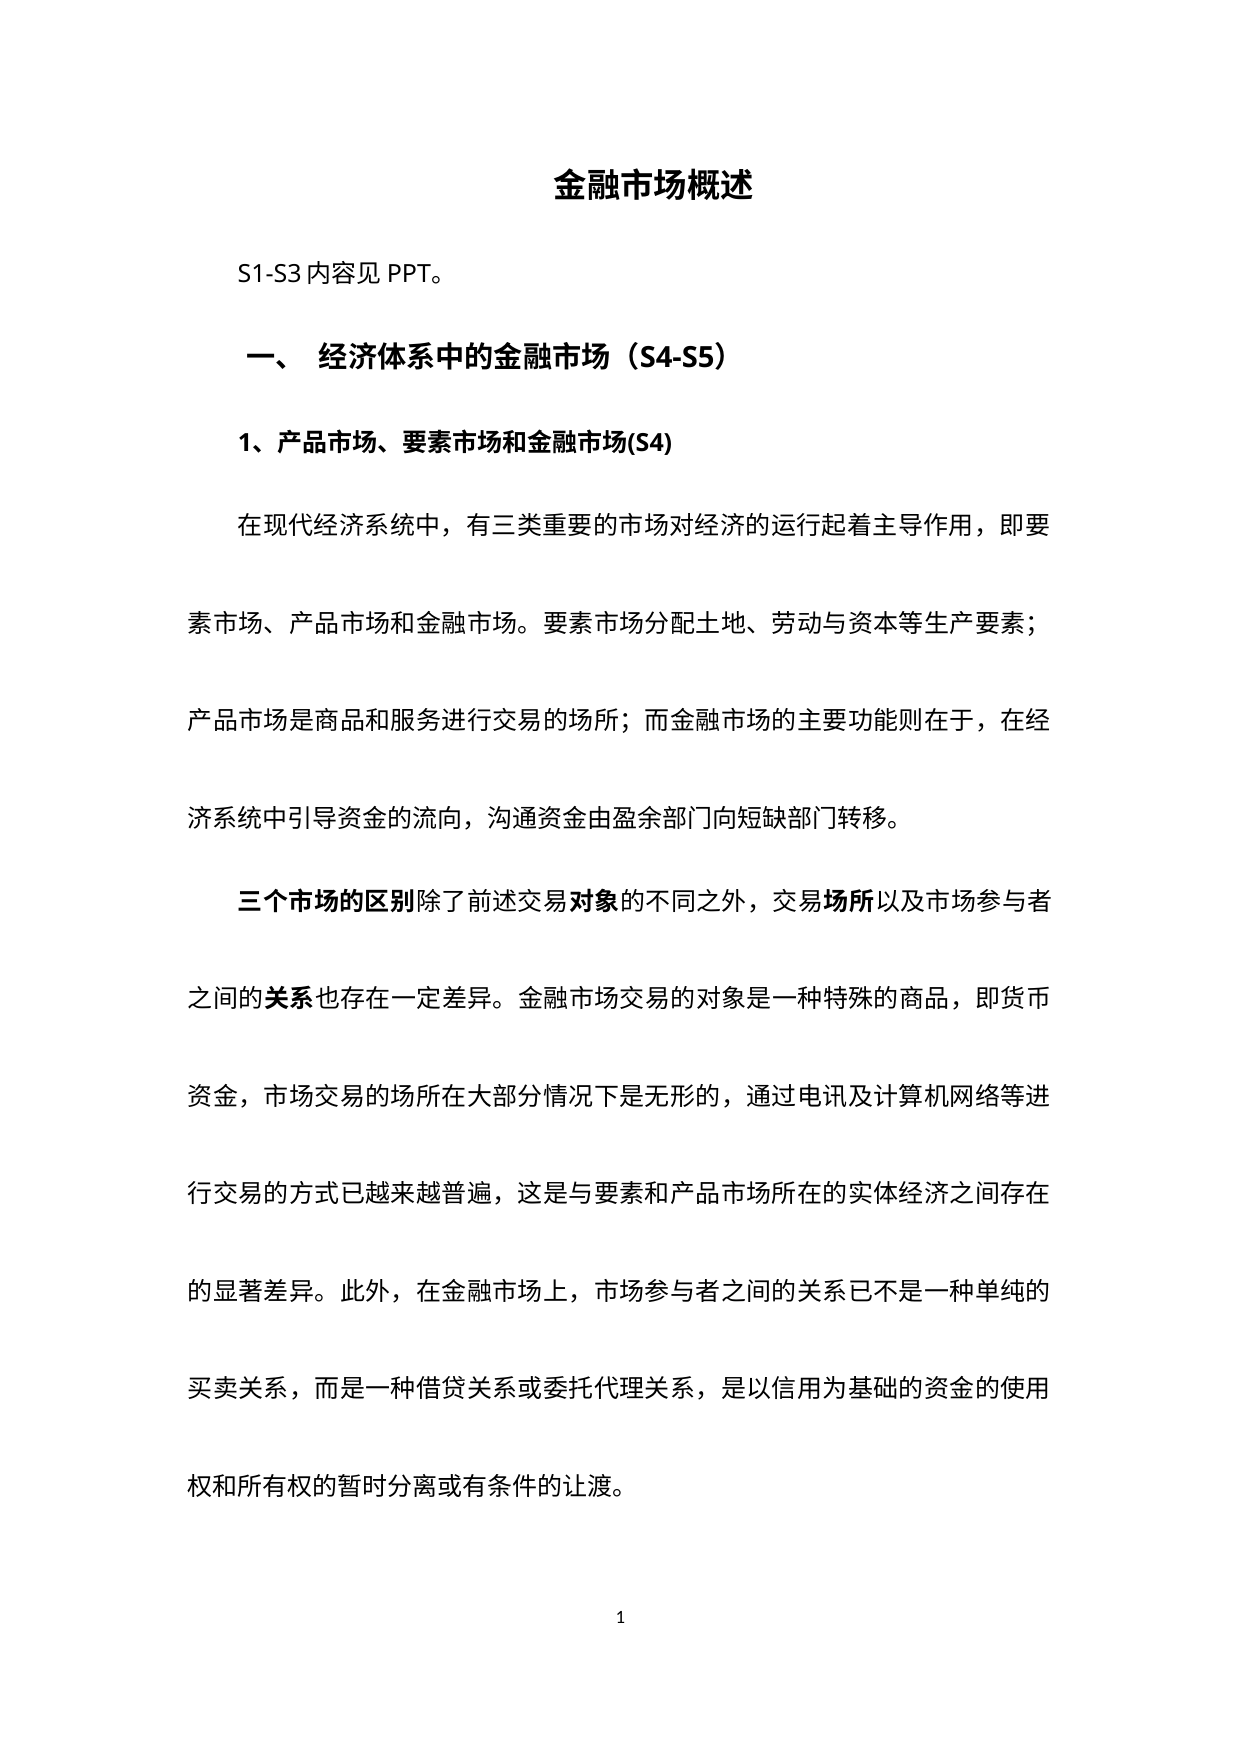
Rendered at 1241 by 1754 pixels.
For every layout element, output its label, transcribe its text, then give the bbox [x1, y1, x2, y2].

list 1、产品市场、要素市场和金融市场(S4) [187, 408, 1053, 473]
list S1-S3内容见PPT。 [237, 239, 1053, 304]
list 经济体系中的金融市场（S4-S5） [187, 322, 1053, 387]
text 金融市场概述 [187, 150, 1053, 215]
list 在现代经济系统中，有三类重要的市场对经济的运行起着主导作用，即要素市场、产品市场和金融市场。要素市场分配土地、劳动与资本等生产要素；产品市场是商品和服务进行交易的场所；而金融市场的主要功能则在于，在经济系统中引导资金的流向，沟通资金由盈余部门向短缺部门转移。 [187, 491, 1053, 849]
list 三个市场的区别除了前述交易对象的不同之外，交易场所以及市场参与者之间的关系也存在一定差异。金融市场交易的对象是一种特殊的商品，即货币资金，市场交易的场所在大部分情况下是无形的，通过电讯及计算机网络等进行交易的方式已越来越普遍，这是与要素和产品市场所在的实体经济之间存在的显著差异。此外，在金融市场上，市场参与者之间的关系已不是一种单纯的买卖关系，而是一种借贷关系或委托代理关系，是以信用为基础的资金的使用权和所有权的暂时分离或有条件的让渡。 [187, 867, 1053, 1517]
